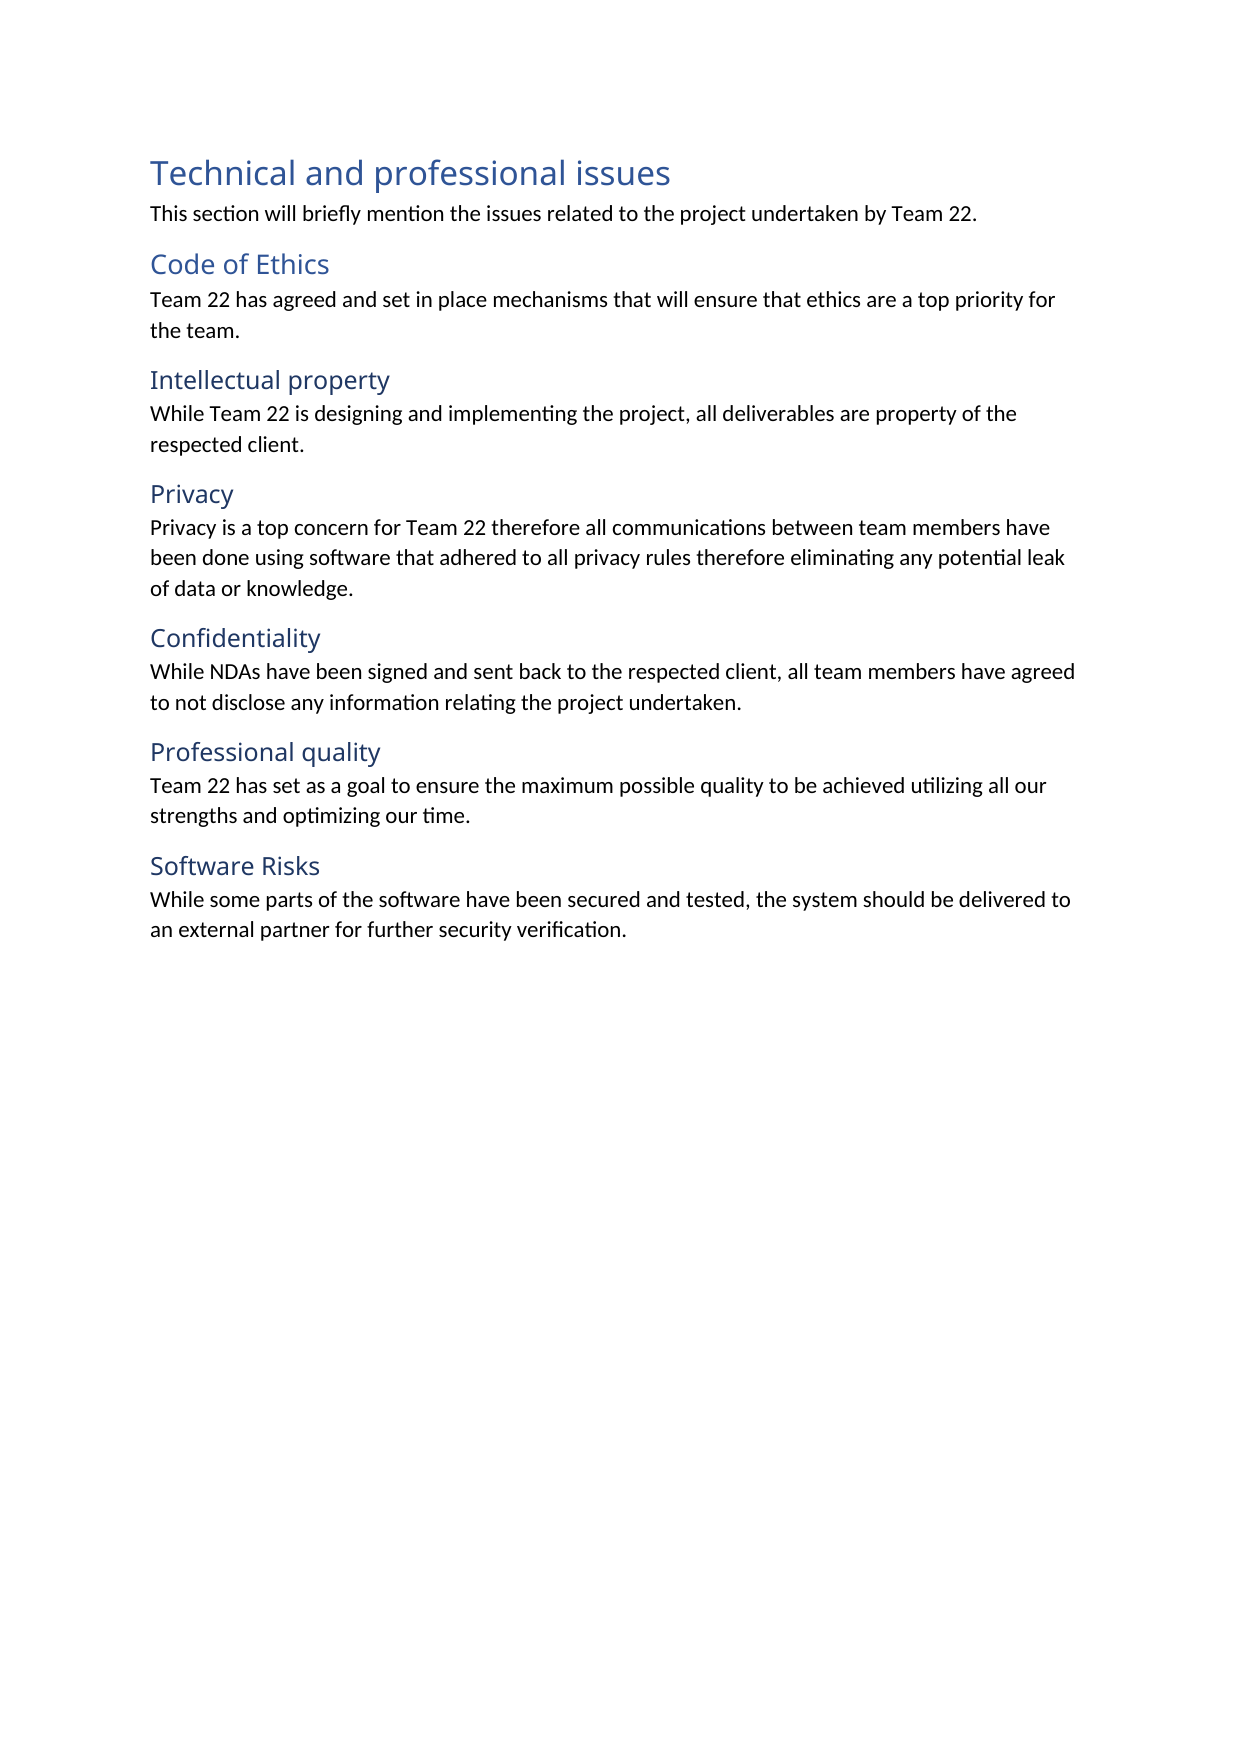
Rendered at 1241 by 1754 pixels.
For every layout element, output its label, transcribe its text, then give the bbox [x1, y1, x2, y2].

text This section will briefly mention the issues related to the project undertaken by Team 22. [150, 199, 1090, 227]
text Team 22 has set as a goal to ensure the maximum possible quality to be achieved utilizing all our strengths and optimizing our time. [150, 771, 1090, 829]
subtitle Intellectual property [150, 363, 1090, 397]
text While NDAs have been signed and sent back to the respected client, all team members have agreed to not disclose any information relating the project undertaken. [150, 657, 1090, 716]
subtitle Privacy [150, 477, 1090, 511]
text While some parts of the software have been secured and tested, the system should be delivered to an external partner for further security verification. [150, 885, 1090, 943]
subtitle Code of Ethics [150, 246, 1090, 283]
text Team 22 has agreed and set in place mechanisms that will ensure that ethics are a top priority for the team. [150, 286, 1090, 344]
text While Team 22 is designing and implementing the project, all deliverables are property of the respected client. [150, 399, 1090, 458]
subtitle Software Risks [150, 848, 1090, 882]
subtitle Technical and professional issues [150, 150, 1090, 195]
subtitle Professional quality [150, 734, 1090, 768]
text Privacy is a top concern for Team 22 therefore all communications between team members have been done using software that adhered to all privacy rules therefore eliminating any potential leak of data or knowledge. [150, 513, 1090, 602]
subtitle Confidentiality [150, 621, 1090, 655]
